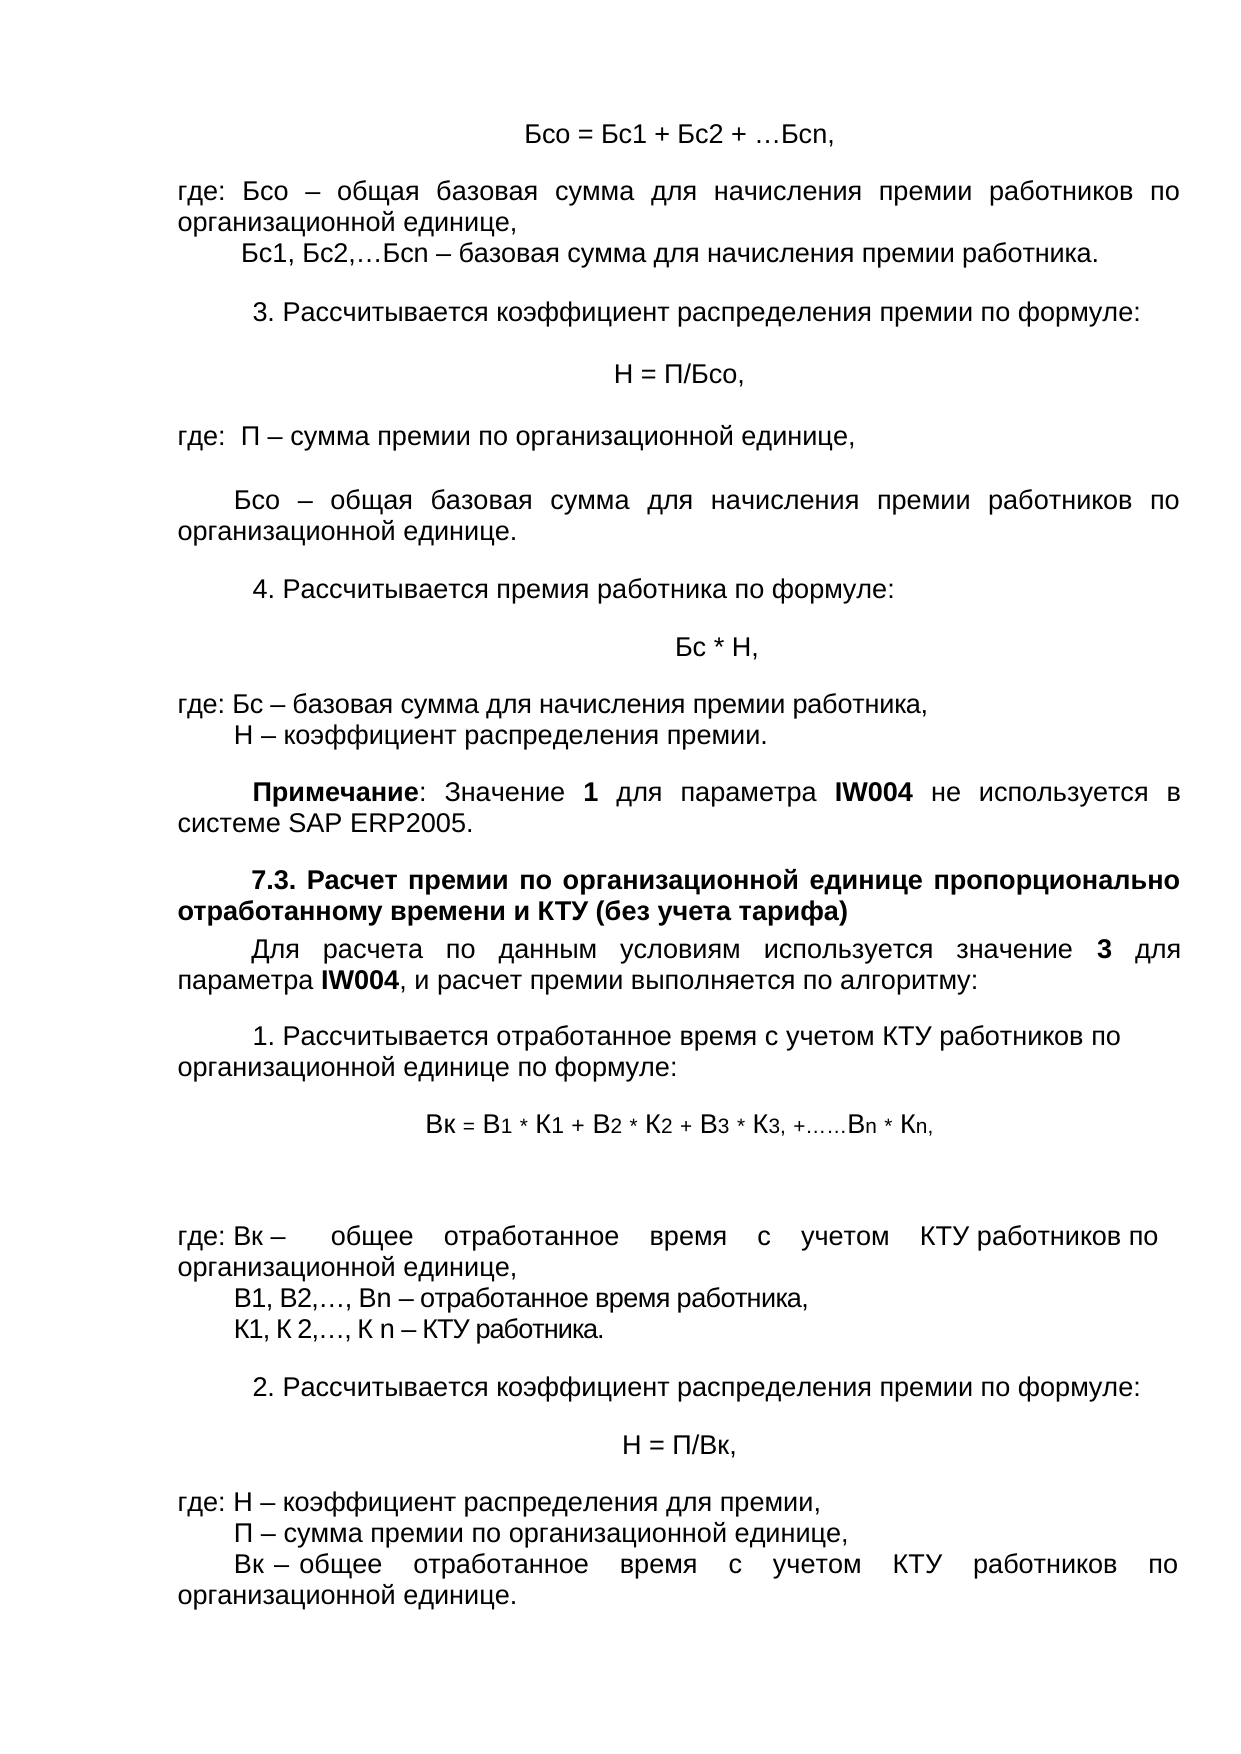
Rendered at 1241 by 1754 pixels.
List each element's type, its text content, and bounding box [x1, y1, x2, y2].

text H = П/Бсо, [177, 334, 1181, 396]
text Вк – общее отработанное время с учетом КТУ работников по организационной единице. [177, 1548, 1181, 1611]
text Н = П/Вк, [177, 1429, 1181, 1460]
text К1, К 2,…, К n – КТУ работника. [234, 1314, 1181, 1345]
text 2. Рассчитывается коэффициент распределения премии по формуле: [252, 1371, 1181, 1403]
subtitle 7.3. Расчет премии по организационной единице пропорционально отработанному времени и КТУ (без учета тарифа) [177, 864, 1181, 927]
text где: П – сумма премии по организационной единице, [177, 396, 1181, 458]
text В1, В2,…, Вn – отработанное время работника, [234, 1283, 1181, 1314]
text где: Бсо – общая базовая сумма для начисления премии работников по организационной единице, [177, 175, 1181, 237]
text где: Бс – базовая сумма для начисления премии работника, Н – коэффициент распределения премии. [177, 688, 965, 751]
text Бс * Н, [675, 631, 1181, 662]
text Бсо – общая базовая сумма для начисления премии работников по организационной единице. [177, 485, 1181, 547]
text 3. Рассчитывается коэффициент распределения премии по формуле: [252, 272, 1181, 334]
text Вк = В1 * К1 + В2 * К2 + В3 * К3, +……Вn * Кn, [177, 1108, 1181, 1140]
text П – сумма премии по организационной единице, [234, 1517, 1181, 1548]
text где: Вк – общее отработанное время с учетом КТУ работников по организационной единице, [177, 1221, 1181, 1283]
text где: Н – коэффициент распределения для премии, [177, 1486, 1181, 1517]
text Примечание: Значение 1 для параметра IW004 не используется в системе SAP ERP2005. [177, 777, 1181, 839]
text 4. Рассчитывается премия работника по формуле: [252, 573, 1181, 605]
text Для расчета по данным условиям используется значение 3 для параметра IW004, и расчет премии выполняется по алгоритму: [177, 933, 1181, 995]
text Бсо = Бс1 + Бс2 + …Бсn, [178, 118, 1181, 149]
text 1. Рассчитывается отработанное время с учетом КТУ работников по организационной единице по формуле: [177, 1020, 1181, 1082]
text Бс1, Бс2,…Бсn – базовая сумма для начисления премии работника. [234, 237, 1181, 268]
